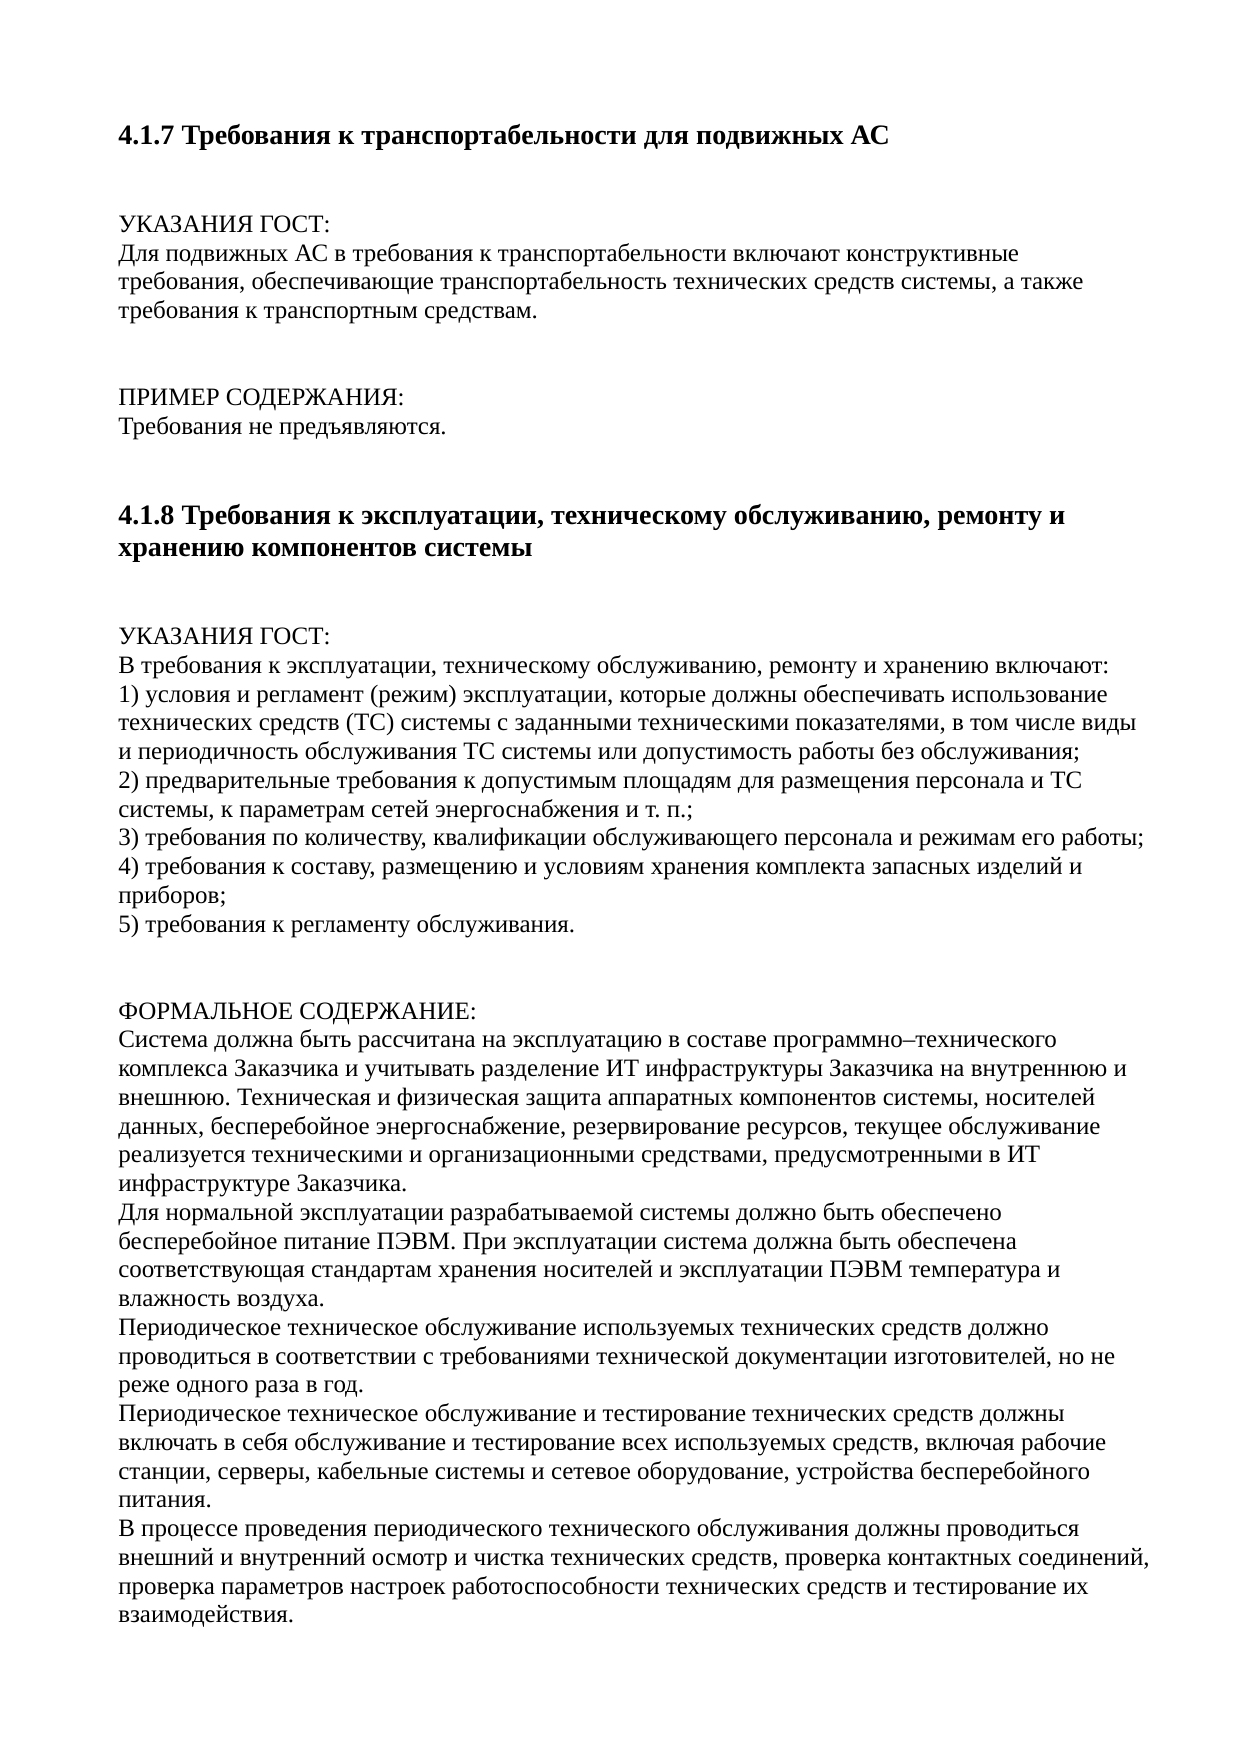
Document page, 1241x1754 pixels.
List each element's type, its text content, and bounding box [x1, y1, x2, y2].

text УКАЗАНИЯ ГОСТ: Для подвижных АС в требования к транспортабельности включают конструктивные требования, обеспечивающие транспортабельность технических средств системы, а также требования к транспортным средствам. [118, 209, 1152, 324]
text ПРИМЕР СОДЕРЖАНИЯ: Требования не предъявляются. [118, 382, 1152, 440]
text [118, 996, 1152, 1628]
text 4.1.8 Требования к эксплуатации, техническому обслуживанию, ремонту и хранению компонентов системы [118, 498, 1152, 563]
text УКАЗАНИЯ ГОСТ: В требования к эксплуатации, техническому обслуживанию, ремонту и хранению включают: 1) условия и регламент (режим) эксплуатации, которые должны обеспечивать использование технических средств (ТС) системы с заданными техническими показателями, в том числе виды и периодичность обслуживания ТС системы или допустимость работы без обслуживания; 2) предварительные требования к допустимым площадям для размещения персонала и ТС системы, к параметрам сетей энергоснабжения и т. п.; 3) требования по количеству, квалификации обслуживающего персонала и режимам его работы; 4) требования к составу, размещению и условиям хранения комплекта запасных изделий и приборов; 5) требования к регламенту обслуживания. [118, 621, 1152, 937]
text 4.1.7 Требования к транспортабельности для подвижных АС [118, 118, 1152, 151]
